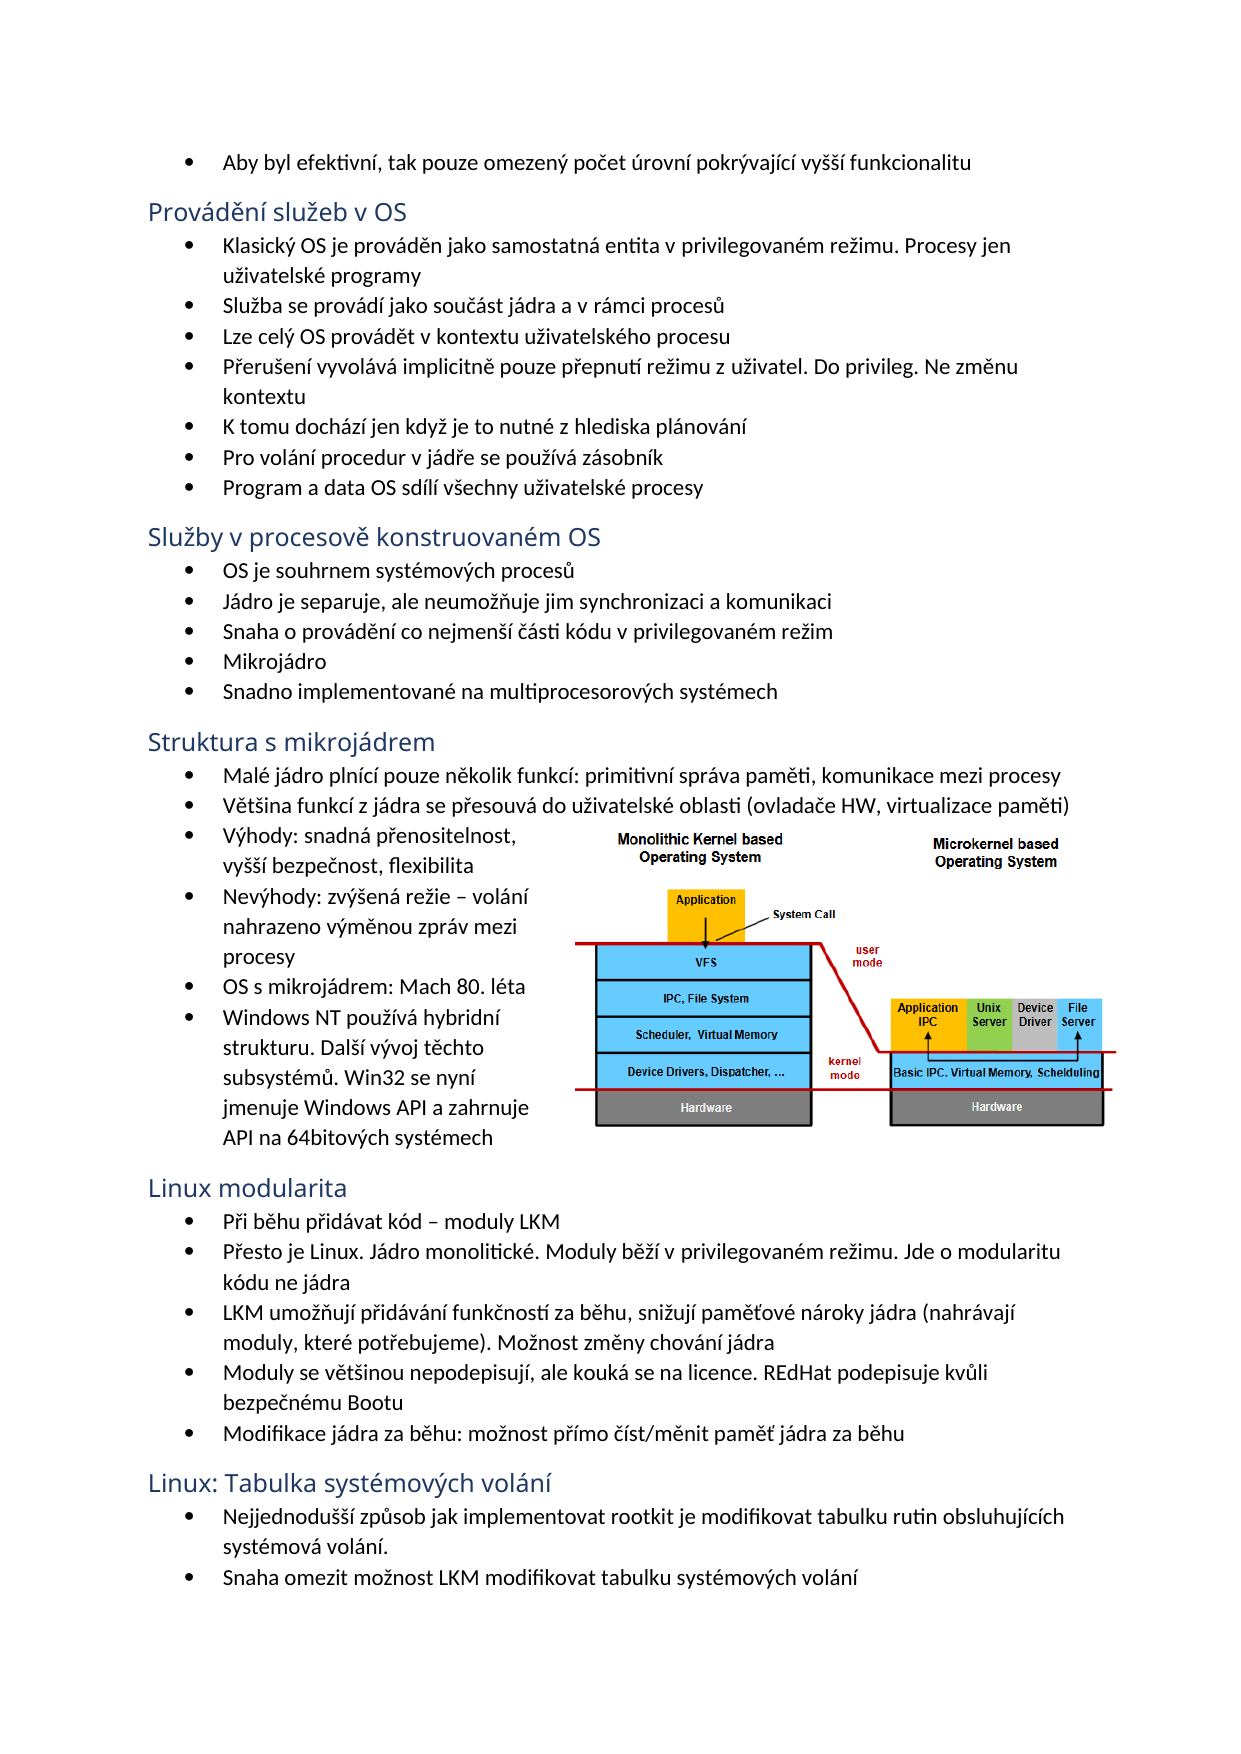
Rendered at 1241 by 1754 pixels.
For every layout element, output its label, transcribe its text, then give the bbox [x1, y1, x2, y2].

list Program a data OS sdílí všechny uživatelské procesy [185, 473, 1093, 501]
list Při běhu přidávat kód – moduly LKM [185, 1207, 1093, 1235]
list Nejjednodušší způsob jak implementovat rootkit je modifikovat tabulku rutin obsluhujících systémová volání. [185, 1502, 1093, 1561]
list Nevýhody: zvýšená režie – volání nahrazeno výměnou zpráv mezi procesy [185, 882, 575, 970]
list Moduly se většinou nepodepisují, ale kouká se na licence. REdHat podepisuje kvůli bezpečnému Bootu [185, 1358, 1093, 1416]
list Malé jádro plnící pouze několik funkcí: primitivní správa paměti, komunikace mezi procesy [185, 761, 1093, 789]
list Lze celý OS provádět v kontextu uživatelského procesu [185, 322, 1093, 350]
subtitle Linux modularita [148, 1170, 1093, 1204]
picture [575, 821, 1119, 1134]
list Modifikace jádra za běhu: možnost přímo číst/měnit paměť jádra za běhu [185, 1419, 1093, 1447]
list K tomu dochází jen když je to nutné z hlediska plánování [185, 412, 1093, 441]
list OS je souhrnem systémových procesů [185, 557, 1093, 584]
list Přerušení vyvolává implicitně pouze přepnutí režimu z uživatel. Do privileg. Ne změnu kontextu [185, 352, 1093, 410]
list Snaha o provádění co nejmenší části kódu v privilegovaném režim [185, 617, 1093, 645]
list Snadno implementované na multiprocesorových systémech [185, 677, 1093, 705]
subtitle Linux: Tabulka systémových volání [148, 1466, 1093, 1499]
list Většina funkcí z jádra se přesouvá do uživatelské oblasti (ovladače HW, virtualizace paměti) [185, 791, 1093, 819]
subtitle Provádění služeb v OS [148, 194, 1093, 228]
list Jádro je separuje, ale neumožňuje jim synchronizaci a komunikaci [185, 587, 1093, 615]
subtitle Struktura s mikrojádrem [148, 724, 1093, 758]
list Služba se provádí jako součást jádra a v rámci procesů [185, 292, 1093, 320]
subtitle Služby v procesově konstruovaném OS [148, 520, 1093, 554]
list Výhody: snadná přenositelnost, vyšší bezpečnost, flexibilita [185, 821, 575, 880]
list Klasický OS je prováděn jako samostatná entita v privilegovaném režimu. Procesy jen uživatelské programy [185, 231, 1093, 289]
list Přesto je Linux. Jádro monolitické. Moduly běží v privilegovaném režimu. Jde o modularitu kódu ne jádra [185, 1237, 1093, 1296]
list Pro volání procedur v jádře se používá zásobník [185, 443, 1093, 471]
list OS s mikrojádrem: Mach 80. léta [185, 972, 575, 1001]
list LKM umožňují přidávání funkčností za běhu, snižují paměťové nároky jádra (nahrávají moduly, které potřebujeme). Možnost změny chování jádra [185, 1298, 1093, 1356]
list Windows NT používá hybridní strukturu. Další vývoj těchto subsystémů. Win32 se nyní jmenuje Windows API a zahrnuje API na 64bitových systémech [185, 1003, 1093, 1152]
list Snaha omezit možnost LKM modifikovat tabulku systémových volání [185, 1563, 1093, 1591]
list Aby byl efektivní, tak pouze omezený počet úrovní pokrývající vyšší funkcionalitu [185, 148, 1093, 176]
list Mikrojádro [185, 647, 1093, 675]
